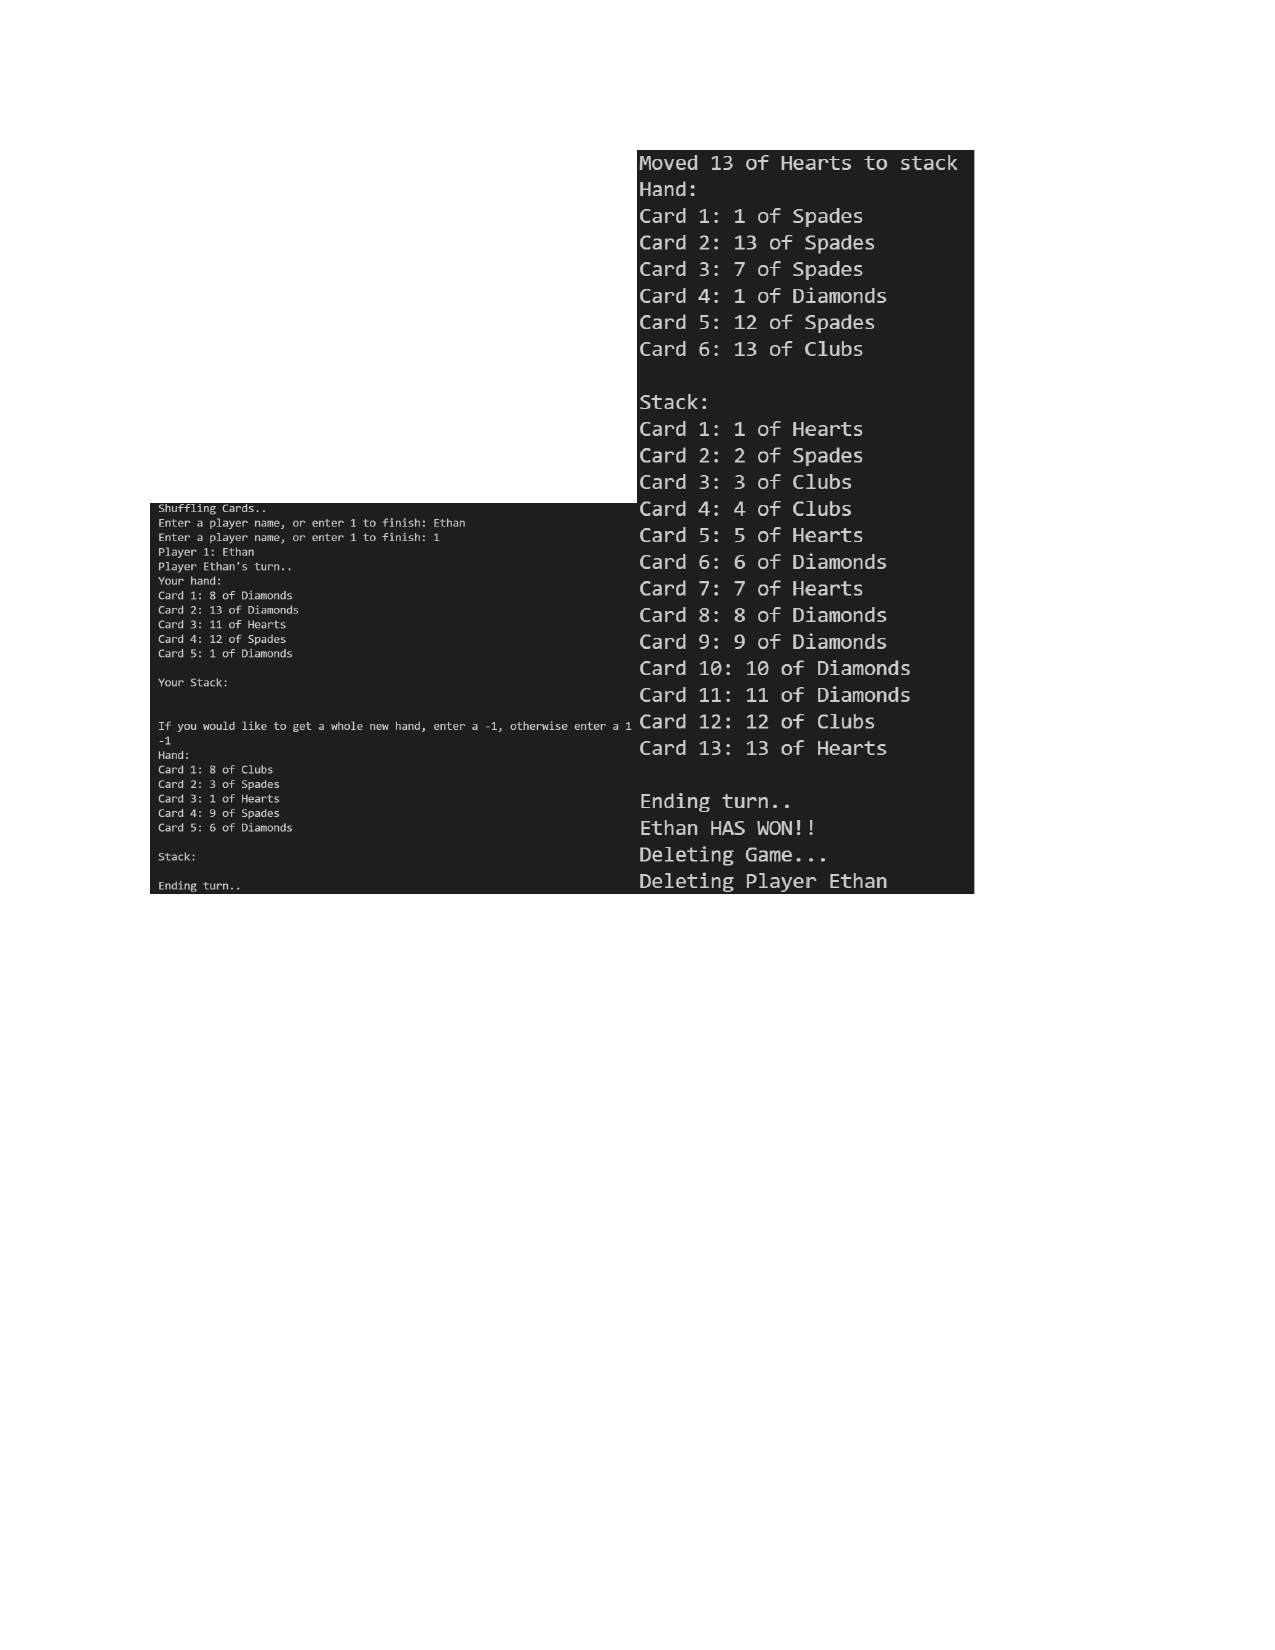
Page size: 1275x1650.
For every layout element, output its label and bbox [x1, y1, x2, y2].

picture [150, 150, 975, 894]
